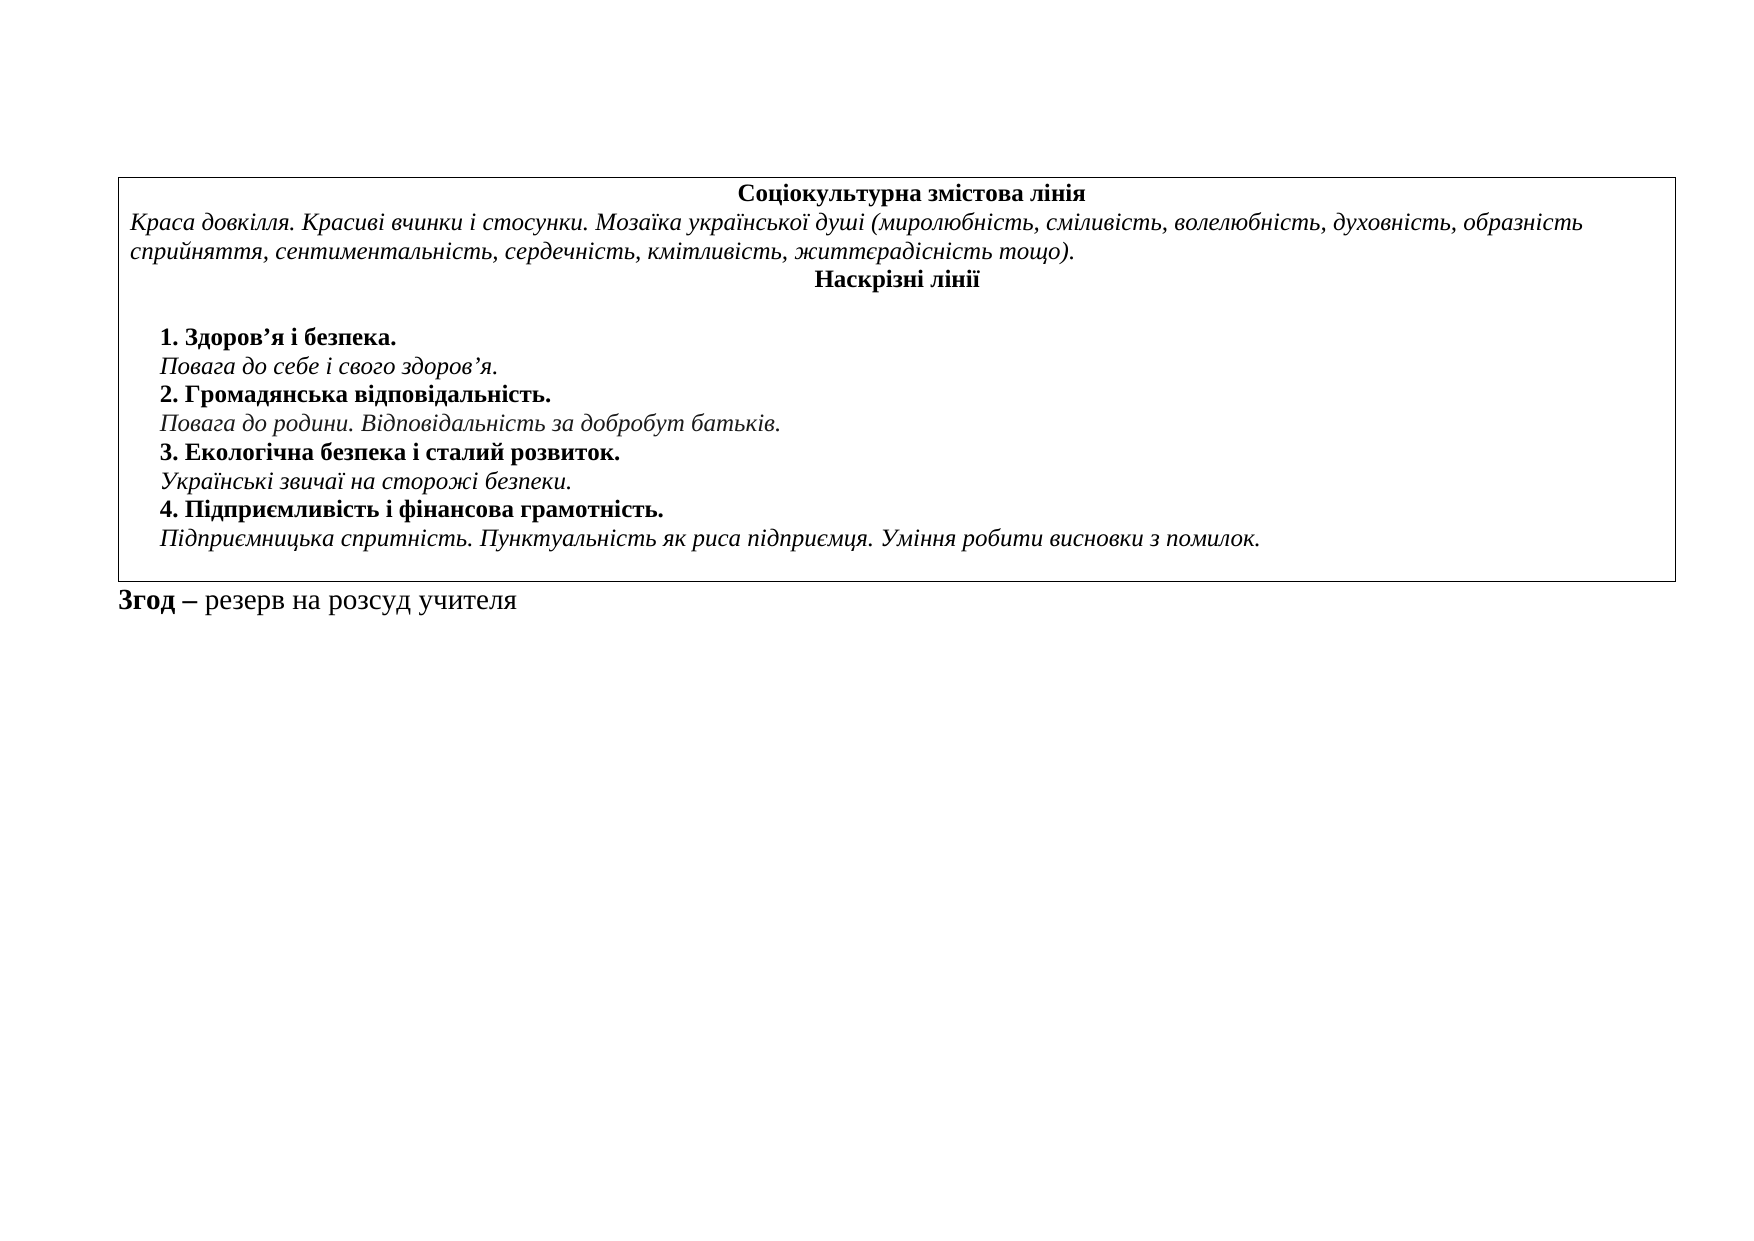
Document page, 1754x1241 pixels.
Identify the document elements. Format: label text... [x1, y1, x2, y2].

text 3год – резерв на розсуд учителя [118, 582, 1636, 615]
table_cell Соціокультурна змістова лінія Краса довкілля. Красиві вчинки і стосунки. Мозаїка української душі (миролюбність, сміливість, волелюбність, духовність, образність сприйняття, сентиментальність, сердечність, кмітливість, життєрадісність тощо). Наскрізні лінії 1. Здоров’я і безпека. Повага до себе і свого здоров’я. 2. Громадянська відповідальність. Повага до родини. Відповідальність за добробут батьків. 3. Екологічна безпека і сталий розвиток. Українські звичаї на сторожі безпеки. 4. Підприємливість і фінансова грамотність. Підприємницька спритність. Пунктуальність як риса підприємця. Уміння робити висновки з помилок. [119, 178, 1675, 581]
